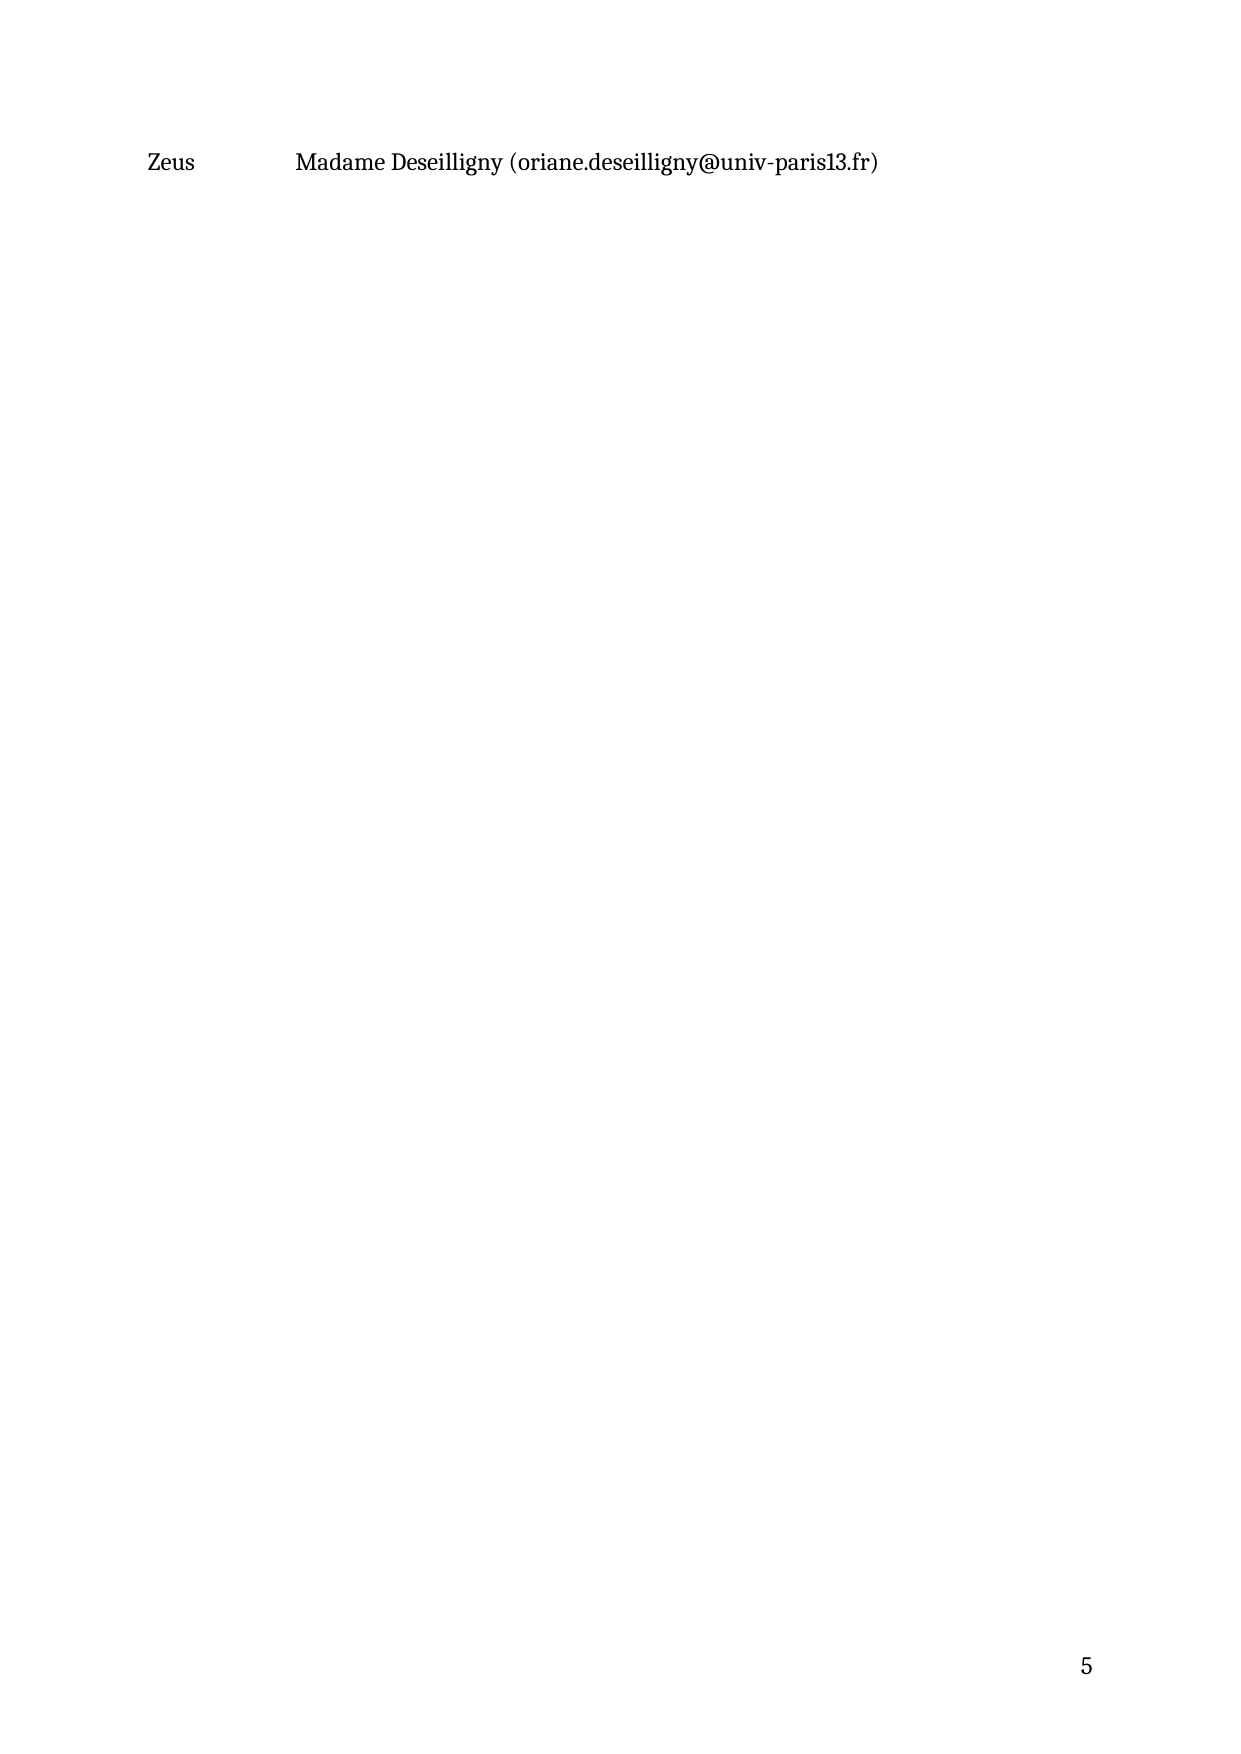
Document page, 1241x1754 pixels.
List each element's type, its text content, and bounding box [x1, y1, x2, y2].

text Zeus Madame Deseilligny (oriane.deseilligny@univ-paris13.fr) [148, 148, 1093, 176]
